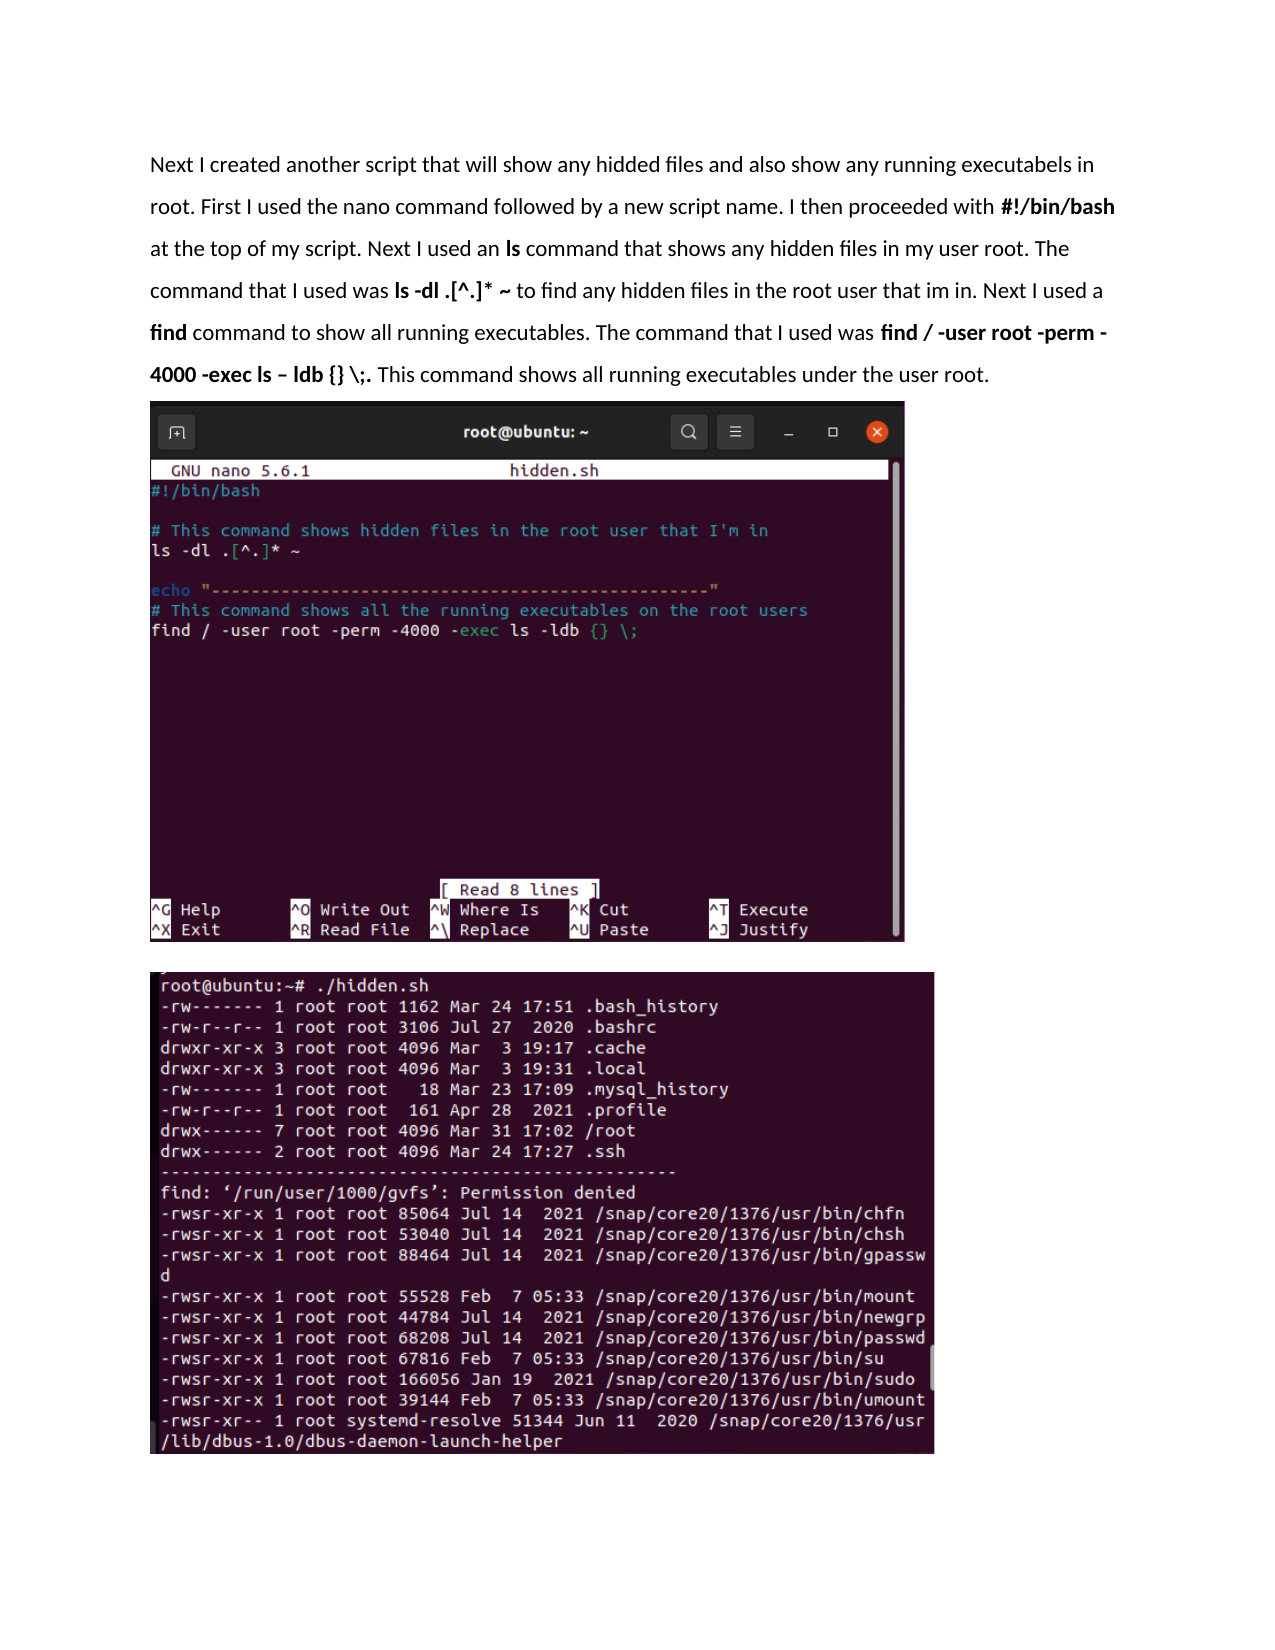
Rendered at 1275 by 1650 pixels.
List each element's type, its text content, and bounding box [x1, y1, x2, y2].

picture [150, 401, 905, 942]
picture [150, 972, 935, 1454]
